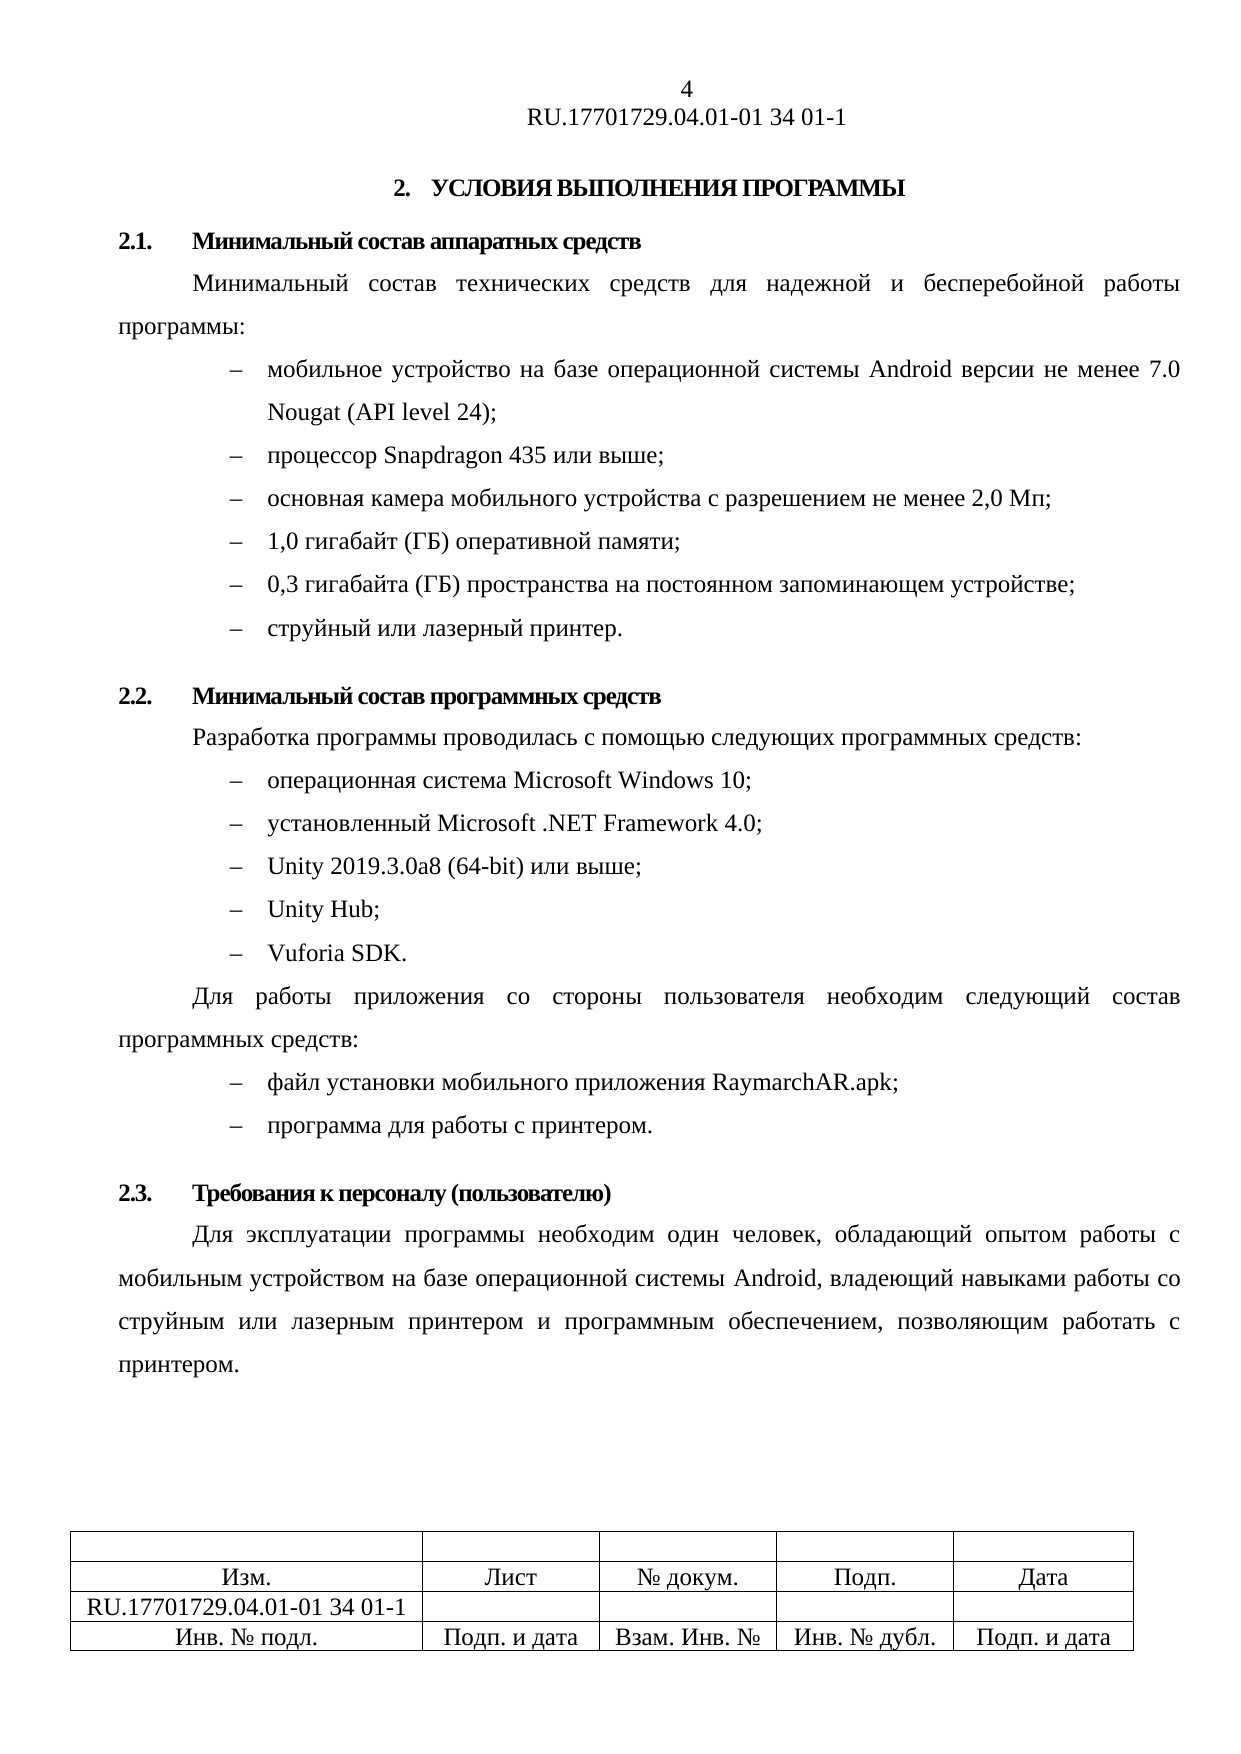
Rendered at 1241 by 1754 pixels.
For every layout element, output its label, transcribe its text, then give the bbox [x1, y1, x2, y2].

list операционная система Microsoft Windows 10; [229, 765, 1181, 794]
text Минимальный состав технических средств для надежной и бесперебойной работы программы: [118, 268, 1181, 339]
list мобильное устройство на базе операционной системы Android версии не менее 7.0 Nougat (API level 24); [229, 354, 1181, 426]
text Для работы приложения со стороны пользователя необходим следующий состав программных средств: [118, 981, 1181, 1053]
list струйный или лазерный принтер. [229, 613, 1181, 641]
list Unity 2019.3.0a8 (64-bit) или выше; [229, 851, 1181, 880]
text Минимальный состав программных средств [118, 681, 1181, 709]
list 0,3 гигабайта (ГБ) пространства на постоянном запоминающем устройстве; [229, 569, 1181, 598]
list Vuforia SDK. [229, 938, 1181, 966]
text Минимальный состав аппаратных средств [118, 226, 1181, 255]
list основная камера мобильного устройства с разрешением не менее 2,0 Мп; [229, 483, 1181, 512]
list файл установки мобильного приложения RaymarchAR.apk; [229, 1067, 1181, 1096]
text Разработка программы проводилась с помощью следующих программных средств: [118, 722, 1181, 751]
list установленный Microsoft .NET Framework 4.0; [229, 808, 1181, 837]
text УСЛОВИЯ ВЫПОЛНЕНИЯ ПРОГРАММЫ [118, 173, 1181, 201]
list процессор Snapdragon 435 или выше; [229, 440, 1181, 469]
text Требования к персоналу (пользователю) [118, 1178, 1181, 1207]
list Unity Hub; [229, 894, 1181, 923]
list программа для работы с принтером. [229, 1110, 1181, 1139]
text Для эксплуатации программы необходим один человек, обладающий опытом работы с мобильным устройством на базе операционной системы Android, владеющий навыками работы со струйным или лазерным принтером и программным обеспечением, позволяющим работать с принтером. [118, 1219, 1181, 1378]
list 1,0 гигабайт (ГБ) оперативной памяти; [229, 526, 1181, 555]
